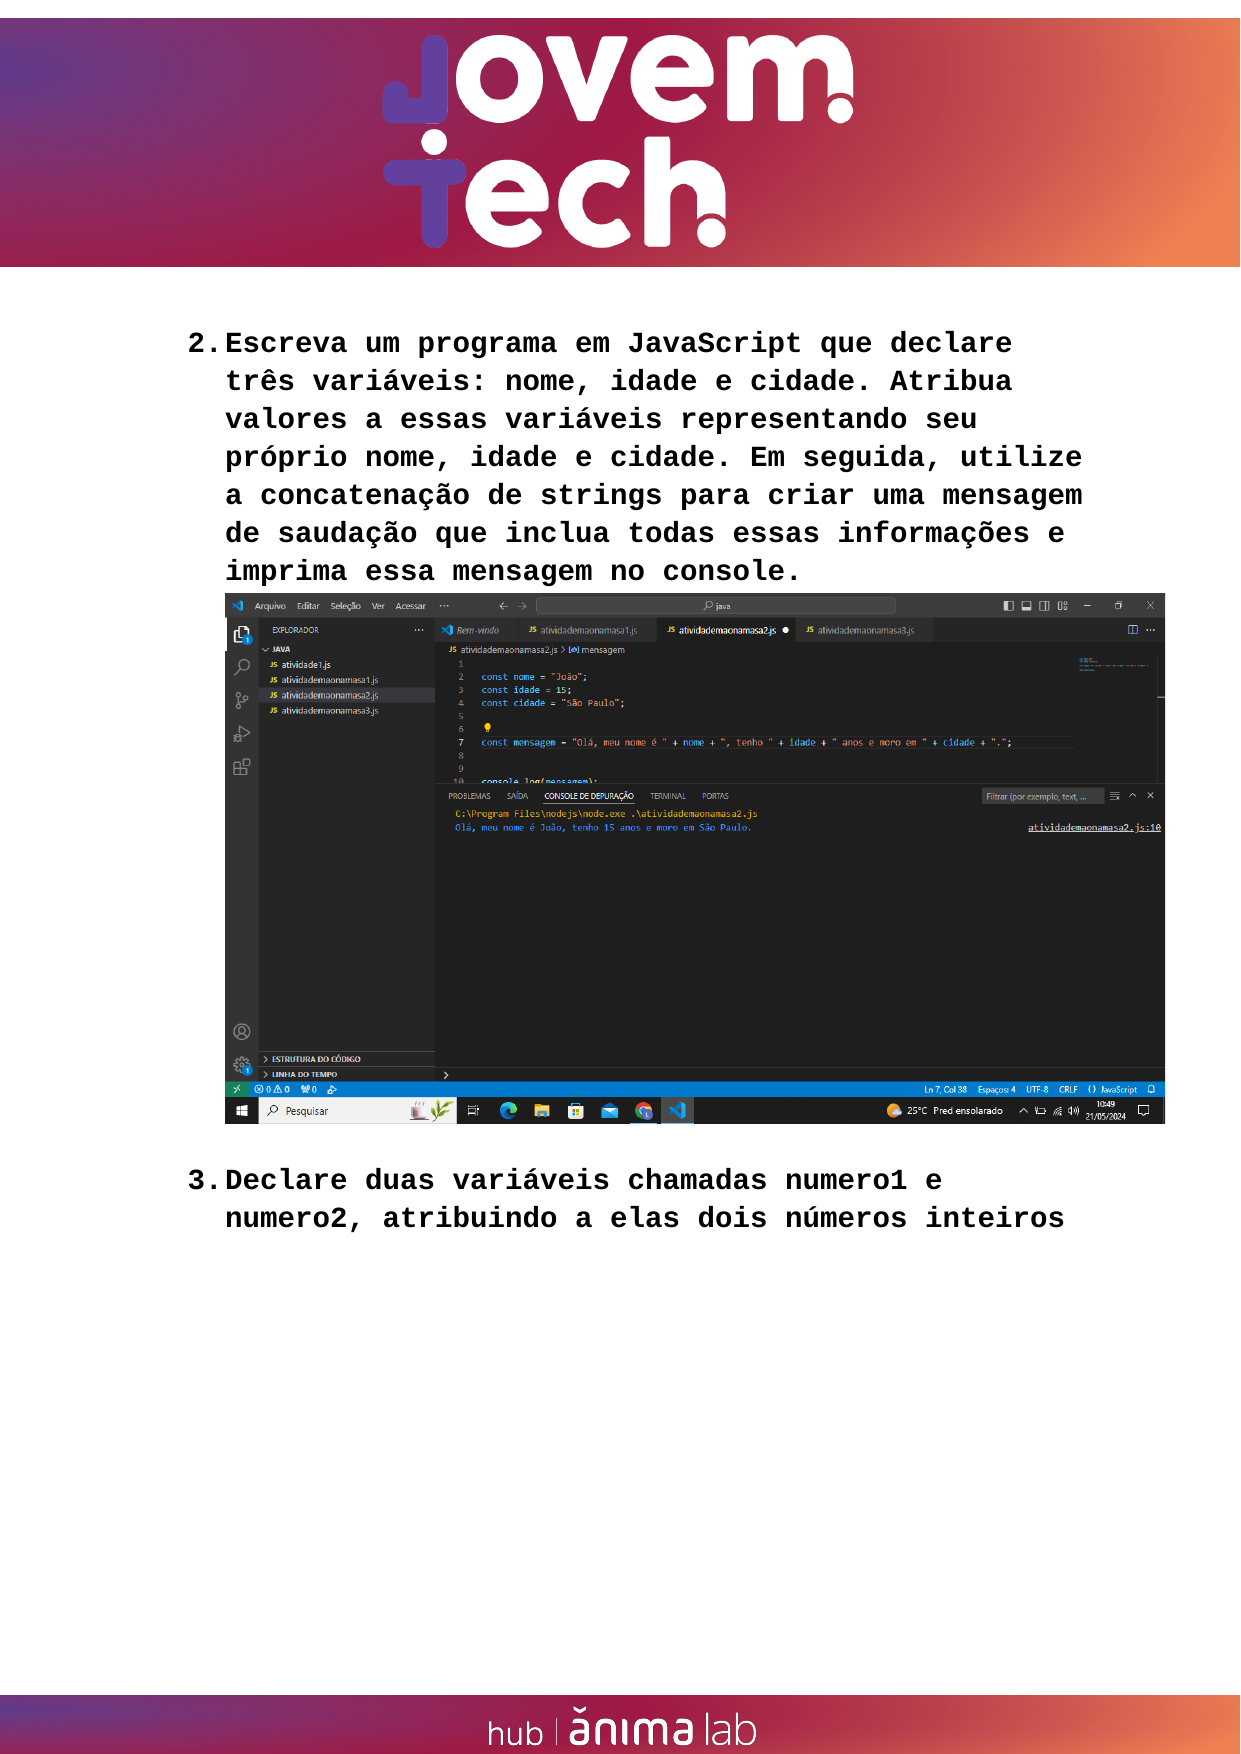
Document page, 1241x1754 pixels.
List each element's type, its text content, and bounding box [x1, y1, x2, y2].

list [187, 1165, 1090, 1236]
picture [225, 593, 1166, 1124]
picture [0, 1695, 1241, 1754]
list Escreva um programa em JavaScript que declare três variáveis: nome, idade e cidade. Atribua valores a essas variáveis representando seu próprio nome, idade e cidade. Em seguida, utilize a concatenação de strings para criar uma mensagem de saudação que inclua todas essas informações e imprima essa mensagem no console. [187, 328, 1090, 589]
picture [0, 18, 1241, 267]
